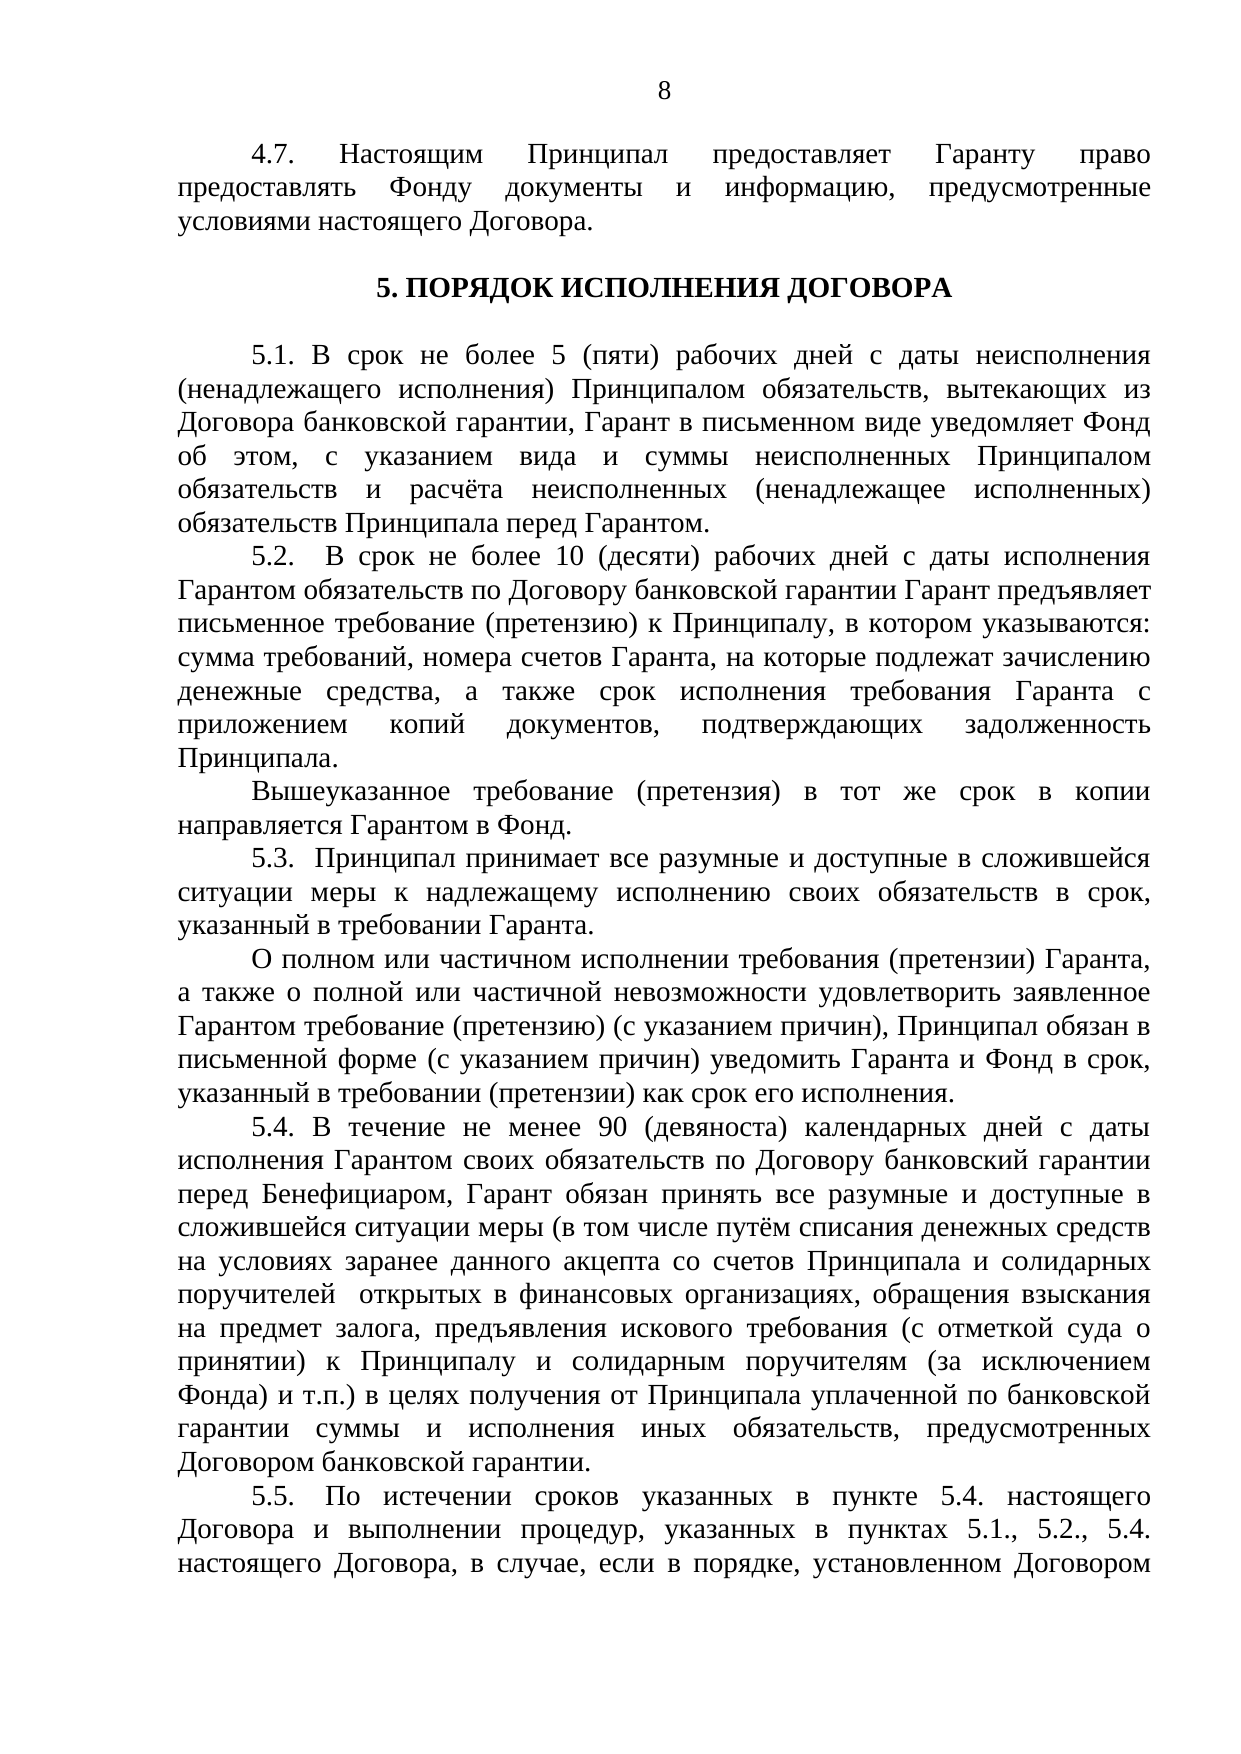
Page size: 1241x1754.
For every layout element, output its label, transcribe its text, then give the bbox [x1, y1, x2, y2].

text 5.2. В срок не более 10 (десяти) рабочих дней с даты исполнения Гарантом обязательств по Договору банковской гарантии Гарант предъявляет письменное требование (претензию) к Принципалу, в котором указываются: сумма требований, номера счетов Гаранта, на которые подлежат зачислению денежные средства, а также срок исполнения требования Гаранта с приложением копий документов, подтверждающих задолженность Принципала. [177, 538, 1152, 773]
text 5. ПОРЯДОК ИСПОЛНЕНИЯ ДОГОВОРА [177, 270, 1152, 304]
text О полном или частичном исполнении требования (претензии) Гаранта, а также о полной или частичной невозможности удовлетворить заявленное Гарантом требование (претензию) (с указанием причин), Принципал обязан в письменной форме (с указанием причин) уведомить Гаранта и Фонд в срок, указанный в требовании (претензии) как срок его исполнения. [177, 941, 1152, 1109]
text 5.4. В течение не менее 90 (девяноста) календарных дней с даты исполнения Гарантом своих обязательств по Договору банковский гарантии перед Бенефициаром, Гарант обязан принять все разумные и доступные в сложившейся ситуации меры (в том числе путём списания денежных средств на условиях заранее данного акцепта со счетов Принципала и солидарных поручителей открытых в финансовых организациях, обращения взыскания на предмет залога, предъявления искового требования (с отметкой суда о принятии) к Принципалу и солидарным поручителям (за исключением Фонда) и т.п.) в целях получения от Принципала уплаченной по банковской гарантии суммы и исполнения иных обязательств, предусмотренных Договором банковской гарантии. [177, 1109, 1152, 1478]
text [177, 1478, 1152, 1578]
text 5.3. Принципал принимает все разумные и доступные в сложившейся ситуации меры к надлежащему исполнению своих обязательств в срок, указанный в требовании Гаранта. [177, 840, 1152, 941]
text 4.7. Настоящим Принципал предоставляет Гаранту право предоставлять Фонду документы и информацию, предусмотренные условиями настоящего Договора. [177, 136, 1152, 237]
text Вышеуказанное требование (претензия) в тот же срок в копии направляется Гарантом в Фонд. [177, 773, 1152, 840]
text 5.1. В срок не более 5 (пяти) рабочих дней с даты неисполнения (ненадлежащего исполнения) Принципалом обязательств, вытекающих из Договора банковской гарантии, Гарант в письменном виде уведомляет Фонд об этом, с указанием вида и суммы неисполненных Принципалом обязательств и расчёта неисполненных (ненадлежащее исполненных) обязательств Принципала перед Гарантом. [177, 337, 1152, 538]
